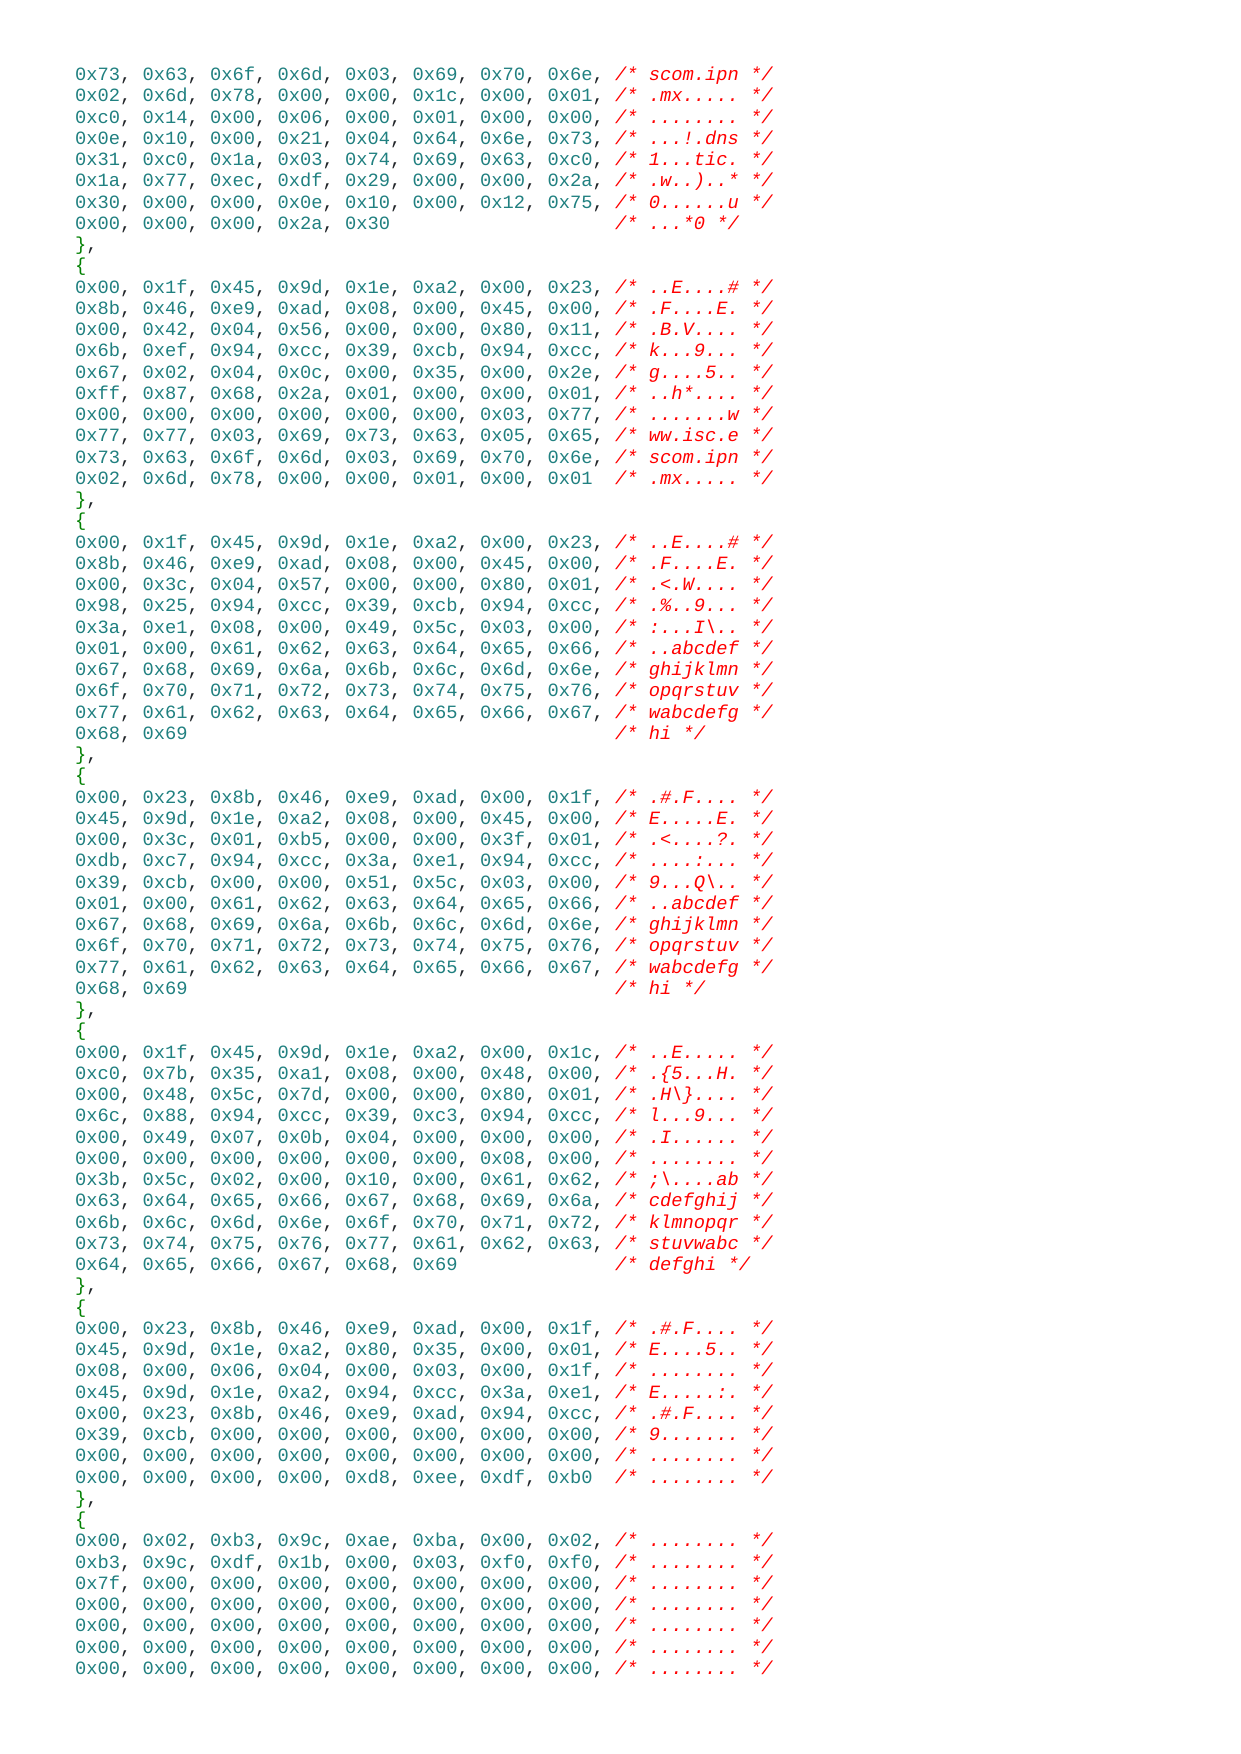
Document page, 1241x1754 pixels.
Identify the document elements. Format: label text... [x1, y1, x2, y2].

text 0x00, 0x3c, 0x01, 0xb5, 0x00, 0x00, 0x3f, 0x01, /* .<....?. */ [75, 830, 1165, 851]
text 0x39, 0xcb, 0x00, 0x00, 0x51, 0x5c, 0x03, 0x00, /* 9...Q\.. */ [75, 872, 1165, 894]
text 0x67, 0x68, 0x69, 0x6a, 0x6b, 0x6c, 0x6d, 0x6e, /* ghijklmn */ [75, 660, 1165, 681]
text 0x6b, 0x6c, 0x6d, 0x6e, 0x6f, 0x70, 0x71, 0x72, /* klmnopqr */ [75, 1212, 1165, 1234]
text 0x6b, 0xef, 0x94, 0xcc, 0x39, 0xcb, 0x94, 0xcc, /* k...9... */ [75, 341, 1165, 362]
text { [75, 1510, 1165, 1531]
text 0xdb, 0xc7, 0x94, 0xcc, 0x3a, 0xe1, 0x94, 0xcc, /* ....:... */ [75, 851, 1165, 872]
text 0x67, 0x68, 0x69, 0x6a, 0x6b, 0x6c, 0x6d, 0x6e, /* ghijklmn */ [75, 915, 1165, 936]
text }, [75, 235, 1165, 256]
text 0x3b, 0x5c, 0x02, 0x00, 0x10, 0x00, 0x61, 0x62, /* ;\....ab */ [75, 1170, 1165, 1191]
text { [75, 766, 1165, 787]
text 0x00, 0x00, 0x00, 0x00, 0x00, 0x00, 0x00, 0x00, /* ........ */ [75, 1637, 1165, 1659]
text 0x00, 0x42, 0x04, 0x56, 0x00, 0x00, 0x80, 0x11, /* .B.V.... */ [75, 320, 1165, 341]
text 0x00, 0x23, 0x8b, 0x46, 0xe9, 0xad, 0x00, 0x1f, /* .#.F.... */ [75, 787, 1165, 809]
text 0x6f, 0x70, 0x71, 0x72, 0x73, 0x74, 0x75, 0x76, /* opqrstuv */ [75, 681, 1165, 702]
text 0x8b, 0x46, 0xe9, 0xad, 0x08, 0x00, 0x45, 0x00, /* .F....E. */ [75, 554, 1165, 575]
text }, [75, 1276, 1165, 1297]
text 0x77, 0x61, 0x62, 0x63, 0x64, 0x65, 0x66, 0x67, /* wabcdefg */ [75, 702, 1165, 724]
text 0x39, 0xcb, 0x00, 0x00, 0x00, 0x00, 0x00, 0x00, /* 9....... */ [75, 1425, 1165, 1446]
text { [75, 1021, 1165, 1042]
text 0x00, 0x23, 0x8b, 0x46, 0xe9, 0xad, 0x94, 0xcc, /* .#.F.... */ [75, 1404, 1165, 1425]
text 0x73, 0x74, 0x75, 0x76, 0x77, 0x61, 0x62, 0x63, /* stuvwabc */ [75, 1234, 1165, 1255]
text { [75, 256, 1165, 277]
text 0x00, 0x00, 0x00, 0x00, 0x00, 0x00, 0x00, 0x00, /* ........ */ [75, 1595, 1165, 1616]
text 0x77, 0x61, 0x62, 0x63, 0x64, 0x65, 0x66, 0x67, /* wabcdefg */ [75, 957, 1165, 979]
text 0x3a, 0xe1, 0x08, 0x00, 0x49, 0x5c, 0x03, 0x00, /* :...I\.. */ [75, 617, 1165, 639]
text { [75, 1297, 1165, 1319]
text 0x00, 0x00, 0x00, 0x00, 0x00, 0x00, 0x00, 0x00, /* ........ */ [75, 1616, 1165, 1637]
text 0x00, 0x23, 0x8b, 0x46, 0xe9, 0xad, 0x00, 0x1f, /* .#.F.... */ [75, 1319, 1165, 1340]
text 0x30, 0x00, 0x00, 0x0e, 0x10, 0x00, 0x12, 0x75, /* 0......u */ [75, 192, 1165, 214]
text 0x64, 0x65, 0x66, 0x67, 0x68, 0x69 /* defghi */ [75, 1255, 1165, 1276]
text 0x00, 0x1f, 0x45, 0x9d, 0x1e, 0xa2, 0x00, 0x1c, /* ..E..... */ [75, 1042, 1165, 1064]
text 0x63, 0x64, 0x65, 0x66, 0x67, 0x68, 0x69, 0x6a, /* cdefghij */ [75, 1191, 1165, 1212]
text 0x0e, 0x10, 0x00, 0x21, 0x04, 0x64, 0x6e, 0x73, /* ...!.dns */ [75, 129, 1165, 150]
text 0x02, 0x6d, 0x78, 0x00, 0x00, 0x01, 0x00, 0x01 /* .mx..... */ [75, 469, 1165, 490]
text 0x73, 0x63, 0x6f, 0x6d, 0x03, 0x69, 0x70, 0x6e, /* scom.ipn */ [75, 65, 1165, 86]
text 0xc0, 0x7b, 0x35, 0xa1, 0x08, 0x00, 0x48, 0x00, /* .{5...H. */ [75, 1064, 1165, 1085]
text 0x31, 0xc0, 0x1a, 0x03, 0x74, 0x69, 0x63, 0xc0, /* 1...tic. */ [75, 150, 1165, 171]
text 0x00, 0x00, 0x00, 0x00, 0x00, 0x00, 0x08, 0x00, /* ........ */ [75, 1149, 1165, 1170]
text 0x02, 0x6d, 0x78, 0x00, 0x00, 0x1c, 0x00, 0x01, /* .mx..... */ [75, 86, 1165, 107]
text }, [75, 1489, 1165, 1510]
text 0x45, 0x9d, 0x1e, 0xa2, 0x80, 0x35, 0x00, 0x01, /* E....5.. */ [75, 1340, 1165, 1361]
text 0x00, 0x00, 0x00, 0x00, 0x00, 0x00, 0x03, 0x77, /* .......w */ [75, 405, 1165, 426]
text { [75, 511, 1165, 532]
text 0x00, 0x1f, 0x45, 0x9d, 0x1e, 0xa2, 0x00, 0x23, /* ..E....# */ [75, 532, 1165, 554]
text 0x01, 0x00, 0x61, 0x62, 0x63, 0x64, 0x65, 0x66, /* ..abcdef */ [75, 894, 1165, 915]
text 0x67, 0x02, 0x04, 0x0c, 0x00, 0x35, 0x00, 0x2e, /* g....5.. */ [75, 362, 1165, 384]
text 0x73, 0x63, 0x6f, 0x6d, 0x03, 0x69, 0x70, 0x6e, /* scom.ipn */ [75, 447, 1165, 469]
text }, [75, 745, 1165, 766]
text 0x08, 0x00, 0x06, 0x04, 0x00, 0x03, 0x00, 0x1f, /* ........ */ [75, 1361, 1165, 1382]
text 0x7f, 0x00, 0x00, 0x00, 0x00, 0x00, 0x00, 0x00, /* ........ */ [75, 1574, 1165, 1595]
text 0x68, 0x69 /* hi */ [75, 724, 1165, 745]
text 0x01, 0x00, 0x61, 0x62, 0x63, 0x64, 0x65, 0x66, /* ..abcdef */ [75, 639, 1165, 660]
text 0x00, 0x00, 0x00, 0x00, 0x00, 0x00, 0x00, 0x00, /* ........ */ [75, 1659, 1165, 1680]
text 0x00, 0x00, 0x00, 0x2a, 0x30 /* ...*0 */ [75, 214, 1165, 235]
text 0xff, 0x87, 0x68, 0x2a, 0x01, 0x00, 0x00, 0x01, /* ..h*.... */ [75, 384, 1165, 405]
text 0x00, 0x48, 0x5c, 0x7d, 0x00, 0x00, 0x80, 0x01, /* .H\}.... */ [75, 1085, 1165, 1106]
text 0x45, 0x9d, 0x1e, 0xa2, 0x94, 0xcc, 0x3a, 0xe1, /* E.....:. */ [75, 1382, 1165, 1404]
text }, [75, 1000, 1165, 1021]
text 0x98, 0x25, 0x94, 0xcc, 0x39, 0xcb, 0x94, 0xcc, /* .%..9... */ [75, 596, 1165, 617]
text 0x00, 0x00, 0x00, 0x00, 0xd8, 0xee, 0xdf, 0xb0 /* ........ */ [75, 1467, 1165, 1489]
text 0x68, 0x69 /* hi */ [75, 979, 1165, 1000]
text 0xb3, 0x9c, 0xdf, 0x1b, 0x00, 0x03, 0xf0, 0xf0, /* ........ */ [75, 1552, 1165, 1574]
text 0x1a, 0x77, 0xec, 0xdf, 0x29, 0x00, 0x00, 0x2a, /* .w..)..* */ [75, 171, 1165, 192]
text 0x00, 0x1f, 0x45, 0x9d, 0x1e, 0xa2, 0x00, 0x23, /* ..E....# */ [75, 277, 1165, 299]
text 0x77, 0x77, 0x03, 0x69, 0x73, 0x63, 0x05, 0x65, /* ww.isc.e */ [75, 426, 1165, 447]
text 0x8b, 0x46, 0xe9, 0xad, 0x08, 0x00, 0x45, 0x00, /* .F....E. */ [75, 299, 1165, 320]
text 0x45, 0x9d, 0x1e, 0xa2, 0x08, 0x00, 0x45, 0x00, /* E.....E. */ [75, 809, 1165, 830]
text 0x00, 0x49, 0x07, 0x0b, 0x04, 0x00, 0x00, 0x00, /* .I...... */ [75, 1127, 1165, 1149]
text 0x6c, 0x88, 0x94, 0xcc, 0x39, 0xc3, 0x94, 0xcc, /* l...9... */ [75, 1106, 1165, 1127]
text 0x00, 0x00, 0x00, 0x00, 0x00, 0x00, 0x00, 0x00, /* ........ */ [75, 1446, 1165, 1467]
text 0x6f, 0x70, 0x71, 0x72, 0x73, 0x74, 0x75, 0x76, /* opqrstuv */ [75, 936, 1165, 957]
text }, [75, 490, 1165, 511]
text 0x00, 0x02, 0xb3, 0x9c, 0xae, 0xba, 0x00, 0x02, /* ........ */ [75, 1531, 1165, 1552]
text 0x00, 0x3c, 0x04, 0x57, 0x00, 0x00, 0x80, 0x01, /* .<.W.... */ [75, 575, 1165, 596]
text 0xc0, 0x14, 0x00, 0x06, 0x00, 0x01, 0x00, 0x00, /* ........ */ [75, 107, 1165, 129]
